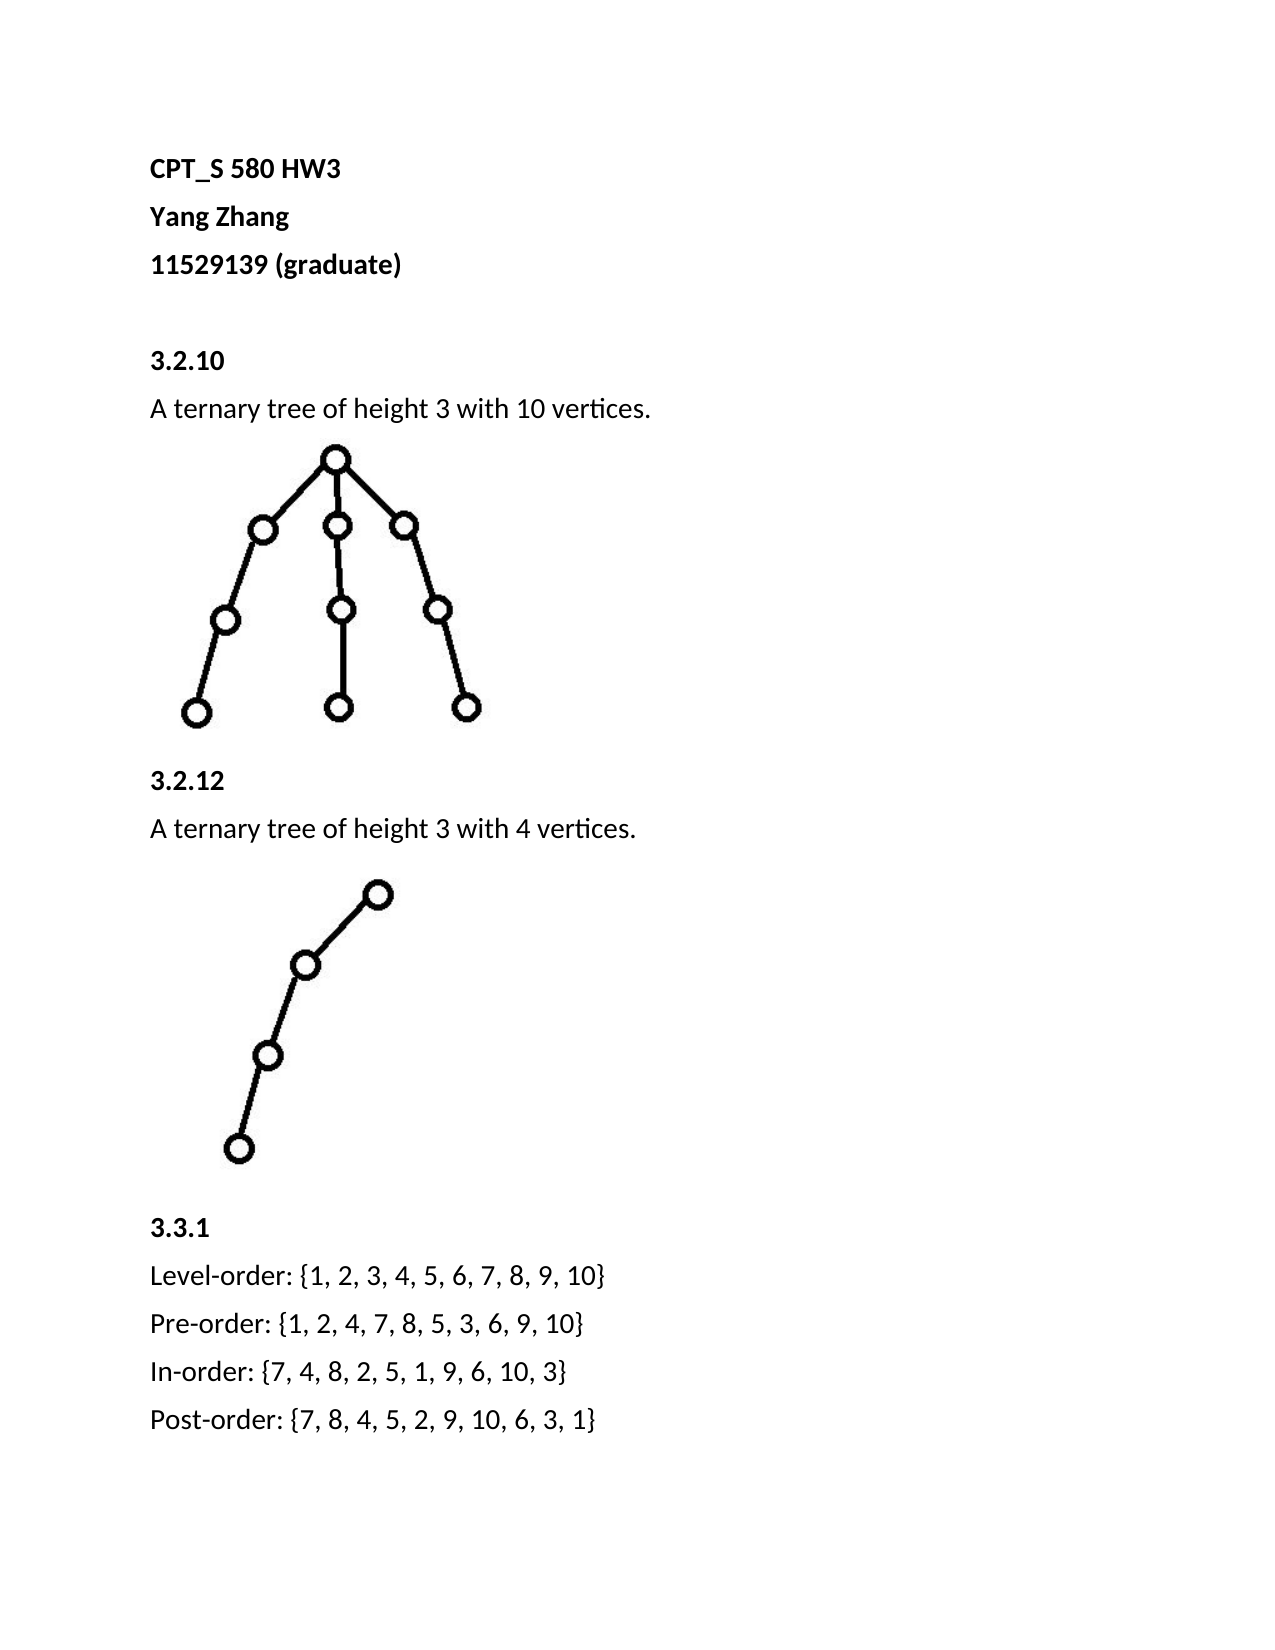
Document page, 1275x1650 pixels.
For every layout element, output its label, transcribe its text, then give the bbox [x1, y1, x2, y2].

text 3.2.10 [150, 342, 1125, 378]
text CPT_S 580 HW3 [150, 150, 1125, 186]
text Level-order: {1, 2, 3, 4, 5, 6, 7, 8, 9, 10} [150, 1257, 1125, 1292]
text 11529139 (graduate) [150, 246, 1125, 282]
text A ternary tree of height 3 with 4 vertices. [150, 811, 1125, 846]
picture [150, 858, 484, 1197]
text In-order: {7, 4, 8, 2, 5, 1, 9, 6, 10, 3} [150, 1353, 1125, 1389]
text Pre-order: {1, 2, 4, 7, 8, 5, 3, 6, 9, 10} [150, 1305, 1125, 1341]
picture [150, 438, 518, 750]
text 3.2.12 [150, 762, 1125, 798]
text A ternary tree of height 3 with 10 vertices. [150, 391, 1125, 426]
text 3.3.1 [150, 1209, 1125, 1244]
text Post-order: {7, 8, 4, 5, 2, 9, 10, 6, 3, 1} [150, 1401, 1125, 1437]
text Yang Zhang [150, 198, 1125, 234]
